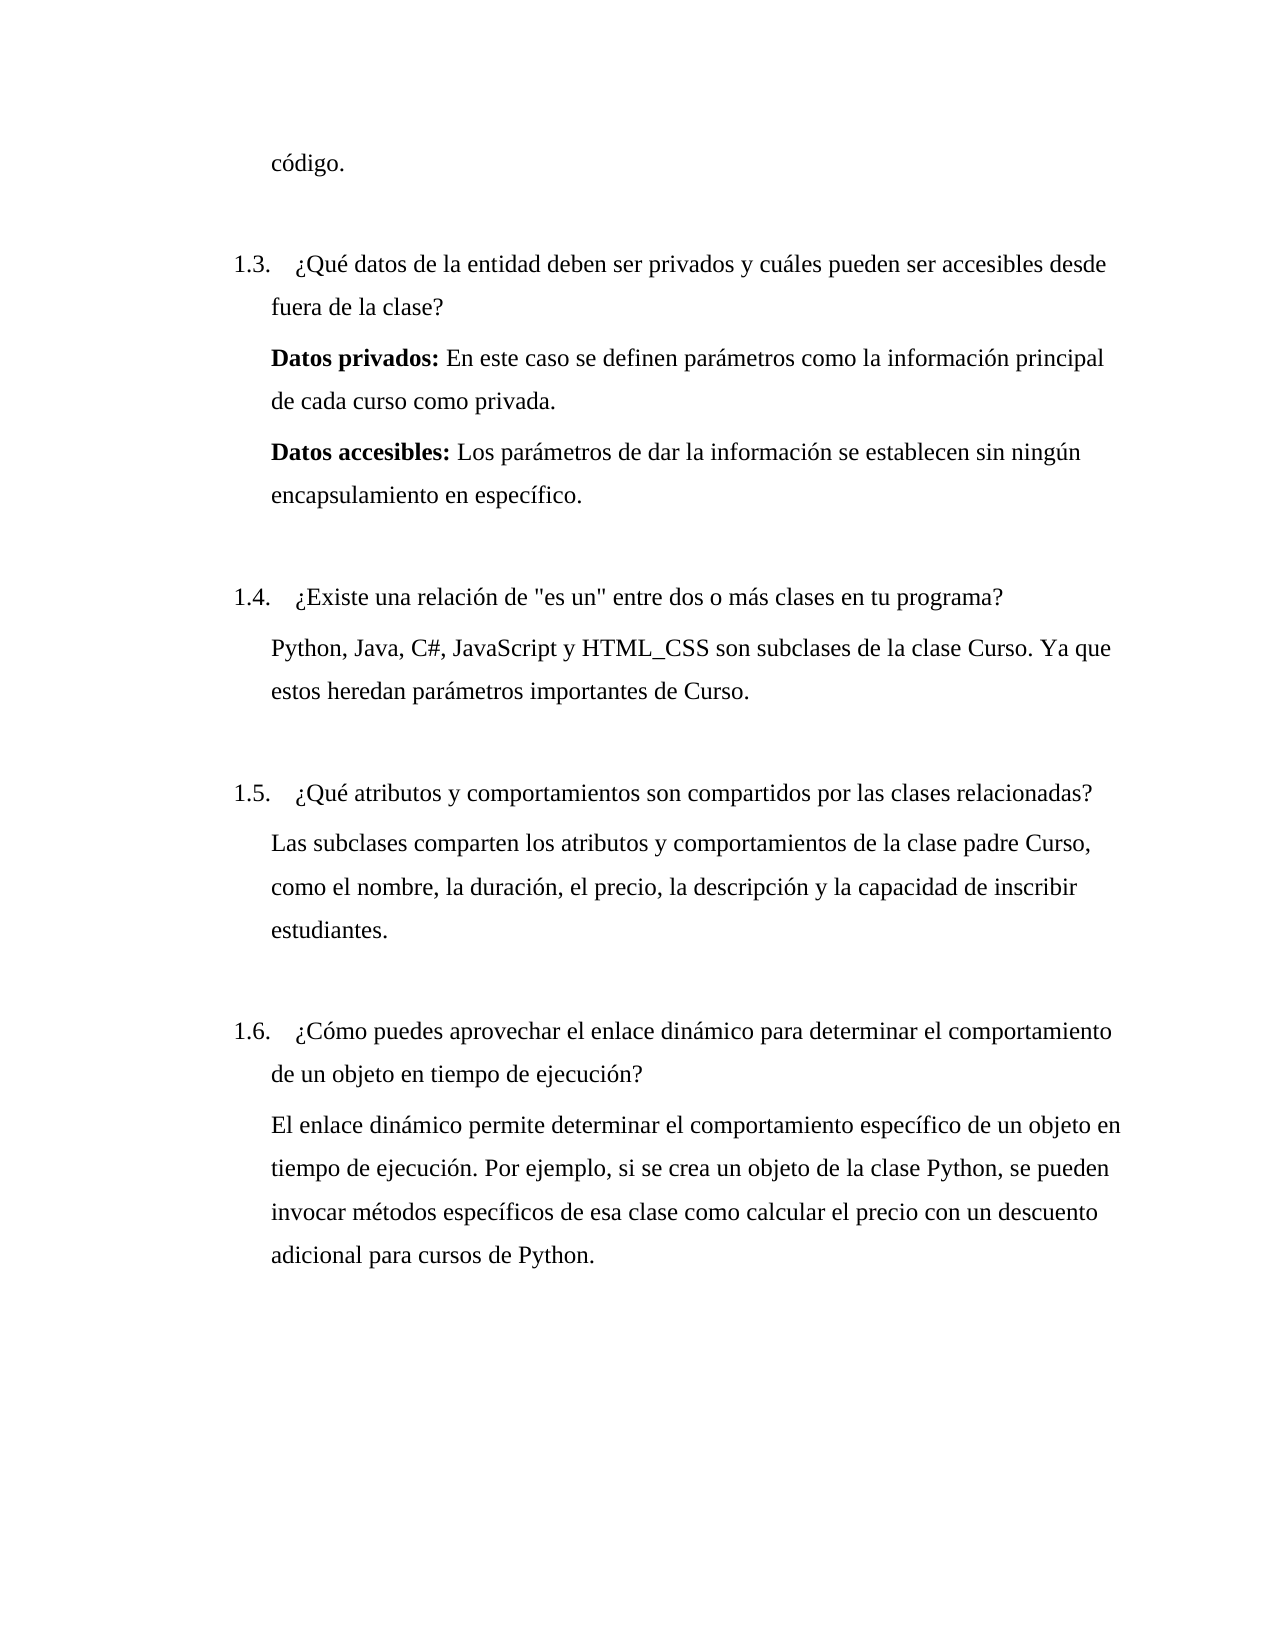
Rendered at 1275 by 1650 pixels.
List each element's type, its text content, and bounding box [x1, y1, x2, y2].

list ¿Qué datos de la entidad deben ser privados y cuáles pueden ser accesibles desde fuera de la clase? [233, 249, 1127, 321]
list ¿Qué atributos y comportamientos son compartidos por las clases relacionadas? [233, 778, 1127, 806]
text El enlace dinámico permite determinar el comportamiento específico de un objeto en tiempo de ejecución. Por ejemplo, si se crea un objeto de la clase Python, se pueden invocar métodos específicos de esa clase como calcular el precio con un descuento adicional para cursos de Python. [271, 1110, 1127, 1268]
text Las subclases comparten los atributos y comportamientos de la clase padre Curso, como el nombre, la duración, el precio, la descripción y la capacidad de inscribir estudiantes. [271, 828, 1127, 943]
list ¿Cómo puedes aprovechar el enlace dinámico para determinar el comportamiento de un objeto en tiempo de ejecución? [233, 1016, 1127, 1088]
text Datos accesibles: Los parámetros de dar la información se establecen sin ningún encapsulamiento en específico. [271, 437, 1127, 509]
text Datos privados: En este caso se definen parámetros como la información principal de cada curso como privada. [271, 343, 1127, 415]
text Python, Java, C#, JavaScript y HTML_CSS son subclases de la clase Curso. Ya que estos heredan parámetros importantes de Curso. [271, 633, 1127, 705]
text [271, 148, 1127, 176]
list ¿Existe una relación de "es un" entre dos o más clases en tu programa? [233, 582, 1127, 611]
